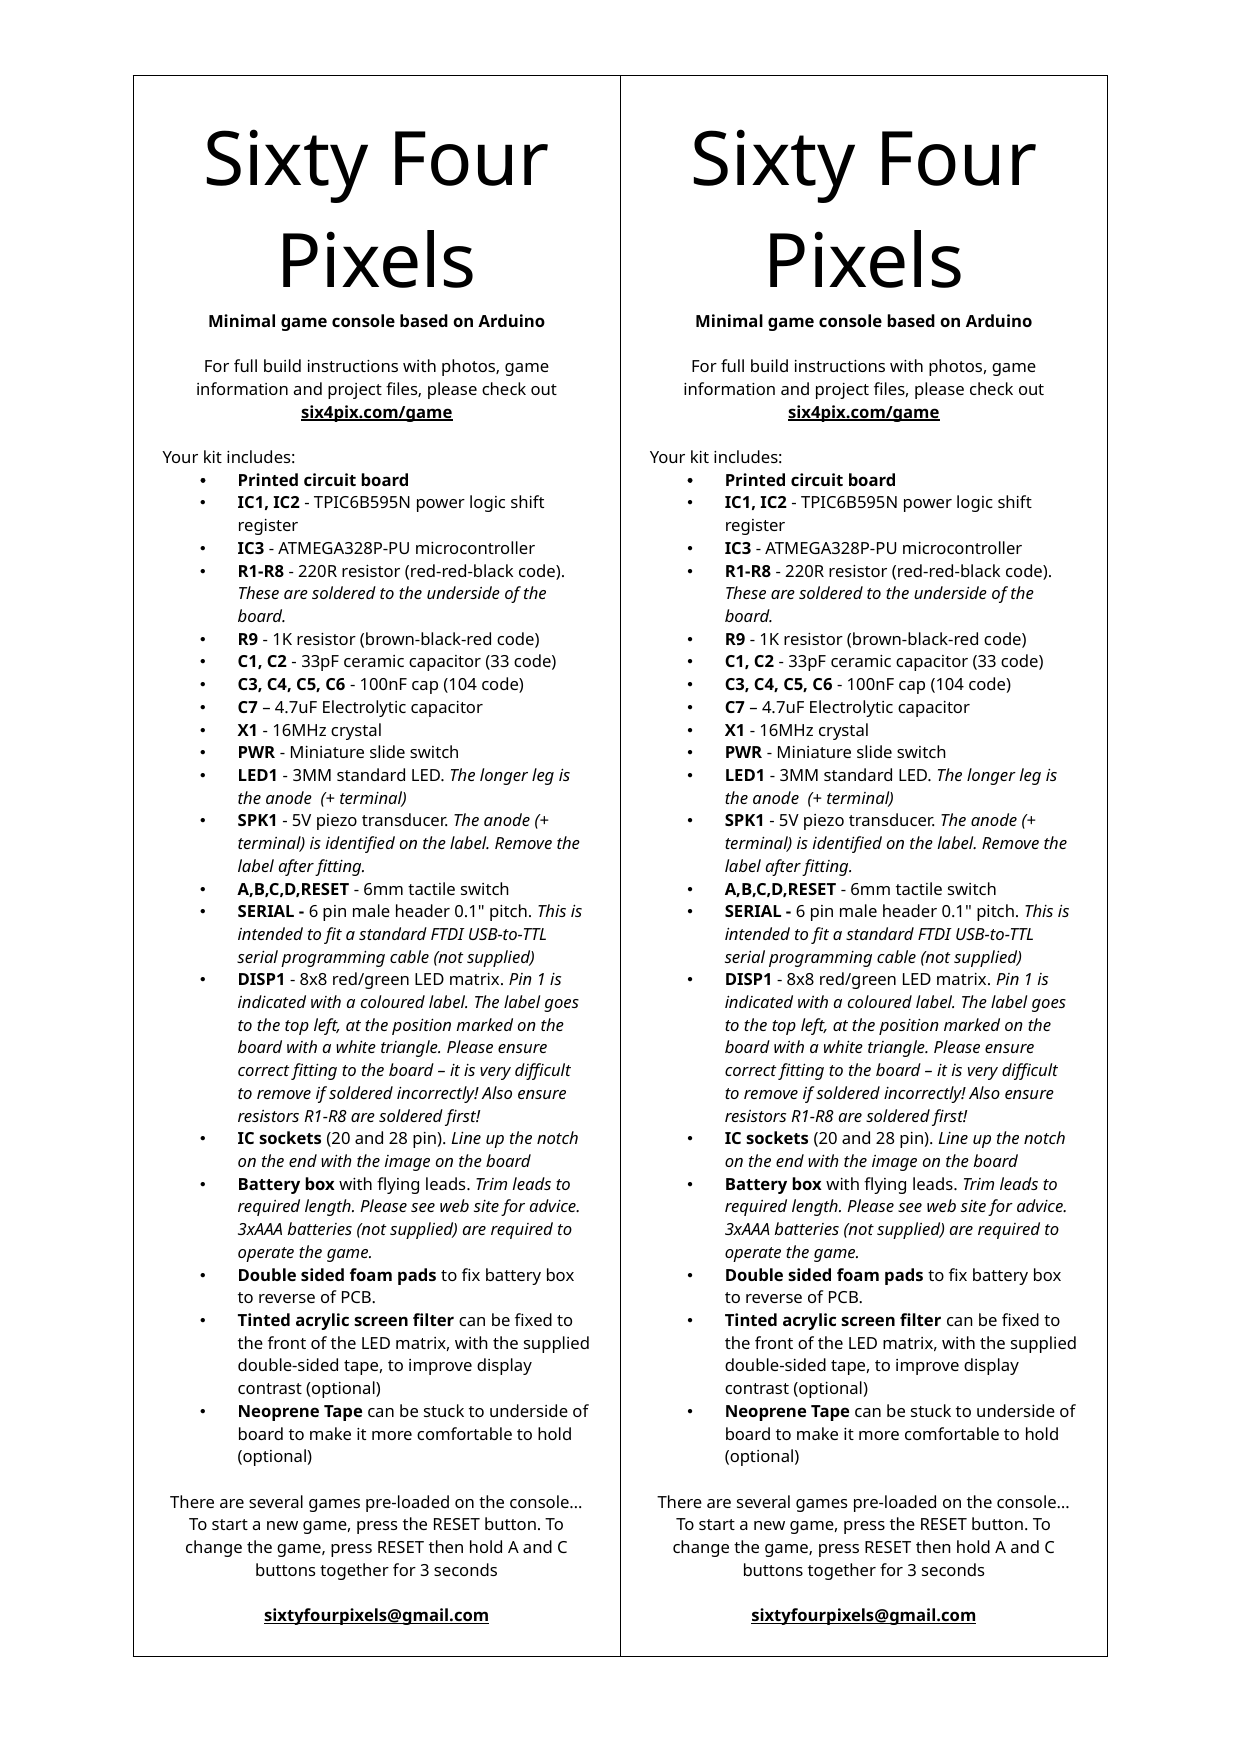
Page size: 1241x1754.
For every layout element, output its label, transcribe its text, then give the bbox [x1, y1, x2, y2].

table_header Sixty Four Pixels Minimal game console based on Arduino For full build instructions with photos, game information and project files, please check out six4pix.com/game Your kit includes: Printed circuit board IC1, IC2 - TPIC6B595N power logic shift register IC3 - ATMEGA328P-PU microcontroller R1-R8 - 220R resistor (red-red-black code). These are soldered to the underside of the board. R9 - 1K resistor (brown-black-red code) C1, C2 - 33pF ceramic capacitor (33 code) C3, C4, C5, C6 - 100nF cap (104 code) C7 – 4.7uF Electrolytic capacitor X1 - 16MHz crystal PWR - Miniature slide switch LED1 - 3MM standard LED. The longer leg is the anode (+ terminal) SPK1 - 5V piezo transducer. The anode (+ terminal) is identified on the label. Remove the label after fitting. A,B,C,D,RESET - 6mm tactile switch SERIAL - 6 pin male header 0.1" pitch. This is intended to fit a standard FTDI USB-to-TTL serial programming cable (not supplied) DISP1 - 8x8 red/green LED matrix. Pin 1 is indicated with a coloured label. The label goes to the top left, at the position marked on the board with a white triangle. Please ensure correct fitting to the board – it is very difficult to remove if soldered incorrectly! Also ensure resistors R1-R8 are soldered first! IC sockets (20 and 28 pin). Line up the notch on the end with the image on the board Battery box with flying leads. Trim leads to required length. Please see web site for advice. 3xAAA batteries (not supplied) are required to operate the game. Double sided foam pads to fix battery box to reverse of PCB. Tinted acrylic screen filter can be fixed to the front of the LED matrix, with the supplied double-sided tape, to improve display contrast (optional) Neoprene Tape can be stuck to underside of board to make it more comfortable to hold (optional) There are several games pre-loaded on the console… To start a new game, press the RESET button. To change the game, press RESET then hold A and C buttons together for 3 seconds sixtyfourpixels@gmail.com [621, 76, 1107, 1656]
table_header Sixty Four Pixels Minimal game console based on Arduino For full build instructions with photos, game information and project files, please check out six4pix.com/game Your kit includes: Printed circuit board IC1, IC2 - TPIC6B595N power logic shift register IC3 - ATMEGA328P-PU microcontroller R1-R8 - 220R resistor (red-red-black code). These are soldered to the underside of the board. R9 - 1K resistor (brown-black-red code) C1, C2 - 33pF ceramic capacitor (33 code) C3, C4, C5, C6 - 100nF cap (104 code) C7 – 4.7uF Electrolytic capacitor X1 - 16MHz crystal PWR - Miniature slide switch LED1 - 3MM standard LED. The longer leg is the anode (+ terminal) SPK1 - 5V piezo transducer. The anode (+ terminal) is identified on the label. Remove the label after fitting. A,B,C,D,RESET - 6mm tactile switch SERIAL - 6 pin male header 0.1" pitch. This is intended to fit a standard FTDI USB-to-TTL serial programming cable (not supplied) DISP1 - 8x8 red/green LED matrix. Pin 1 is indicated with a coloured label. The label goes to the top left, at the position marked on the board with a white triangle. Please ensure correct fitting to the board – it is very difficult to remove if soldered incorrectly! Also ensure resistors R1-R8 are soldered first! IC sockets (20 and 28 pin). Line up the notch on the end with the image on the board Battery box with flying leads. Trim leads to required length. Please see web site for advice. 3xAAA batteries (not supplied) are required to operate the game. Double sided foam pads to fix battery box to reverse of PCB. Tinted acrylic screen filter can be fixed to the front of the LED matrix, with the supplied double-sided tape, to improve display contrast (optional) Neoprene Tape can be stuck to underside of board to make it more comfortable to hold (optional) There are several games pre-loaded on the console… To start a new game, press the RESET button. To change the game, press RESET then hold A and C buttons together for 3 seconds sixtyfourpixels@gmail.com [134, 76, 620, 1656]
